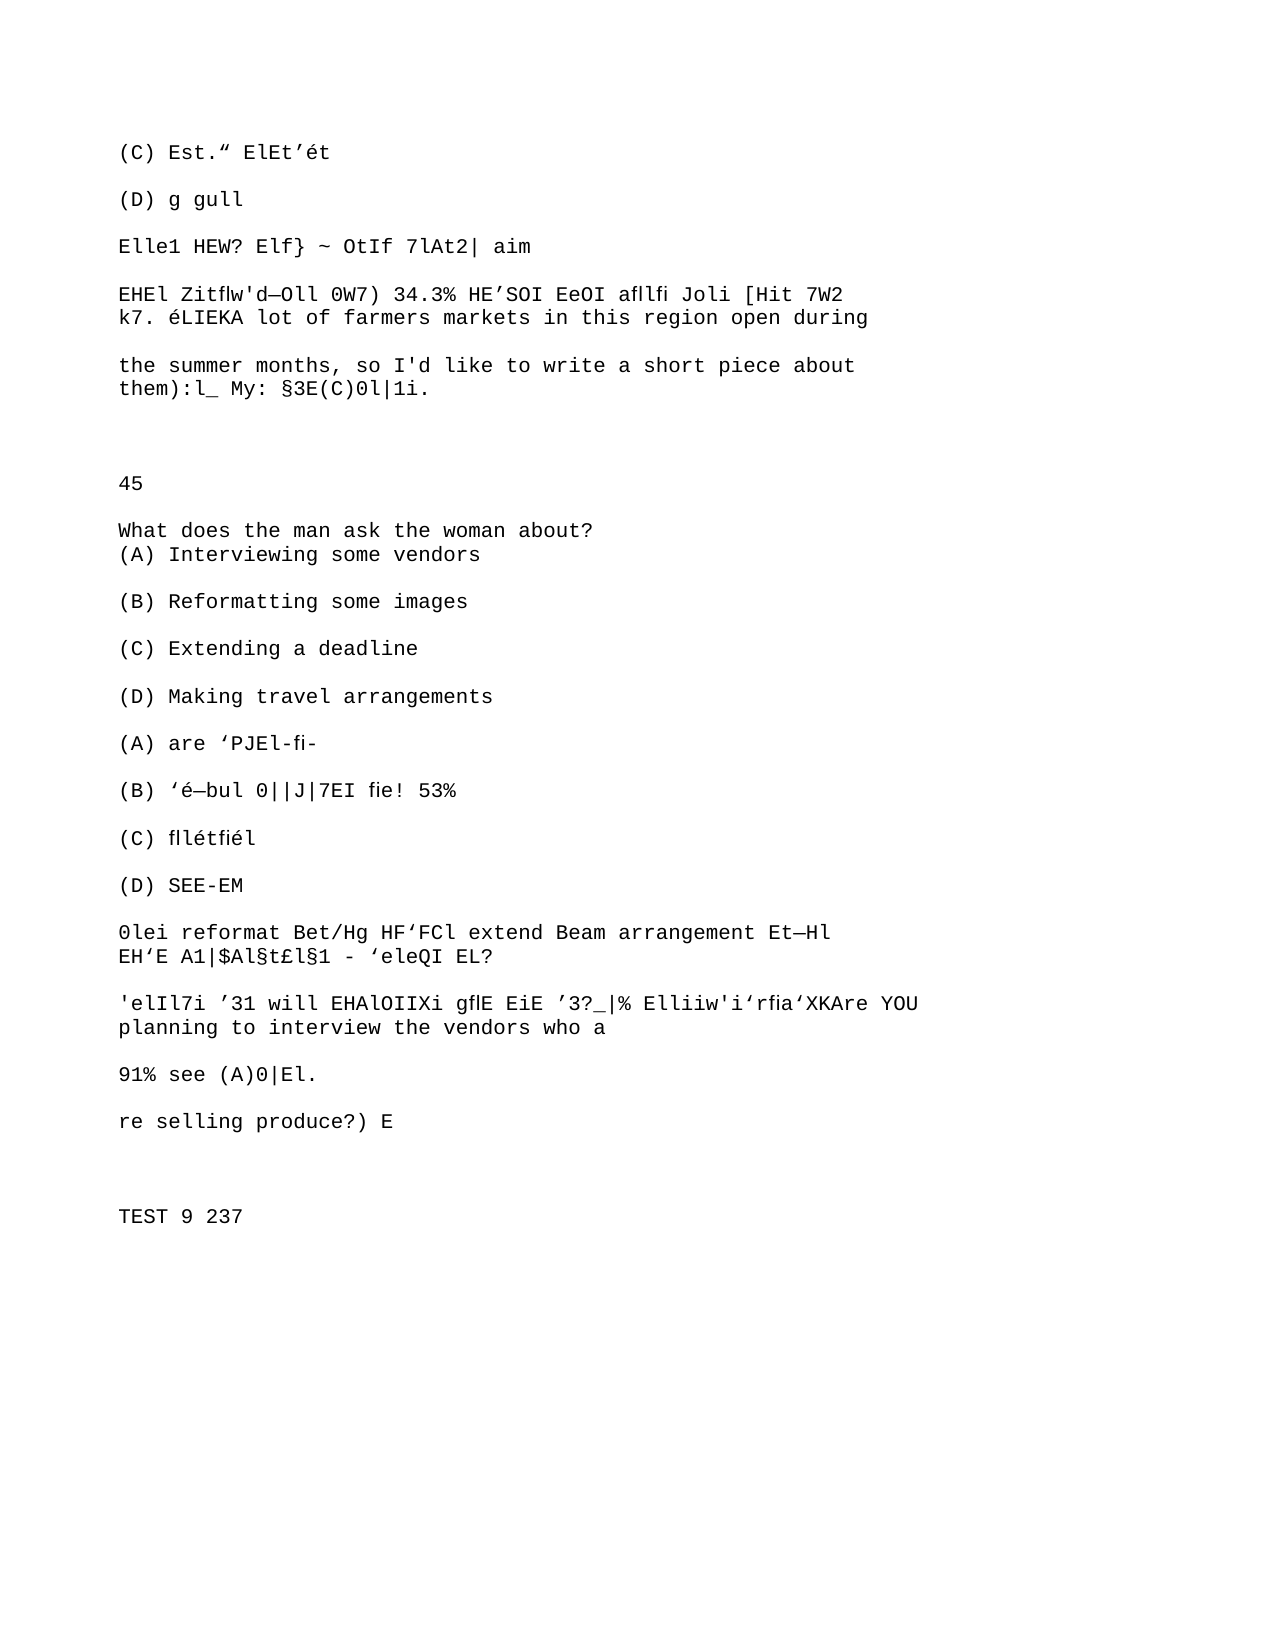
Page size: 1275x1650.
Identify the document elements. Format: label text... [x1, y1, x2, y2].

text TEST 9 237 [118, 1206, 1157, 1229]
text 0lei reformat Bet/Hg HF‘FCl extend Beam arrangement Et—Hl [118, 922, 1157, 946]
text (A) are ‘PJEl-ﬁ- [118, 733, 1157, 757]
text 45 [118, 473, 1157, 496]
text the summer months, so I'd like to write a short piece about [118, 354, 1157, 378]
text re selling produce?) E [118, 1111, 1157, 1135]
text (D) Making travel arrangements [118, 686, 1157, 709]
text (A) Interviewing some vendors [118, 544, 1157, 567]
text (D) SEE-EM [118, 875, 1157, 898]
text Elle1 HEW? Elf} ~ OtIf 7lAt2| aim [118, 236, 1157, 260]
text (C) ﬂlétﬁél [118, 827, 1157, 851]
text 'elIl7i ’31 will EHAlOIIXi gﬂE EiE ’3?_|% Elliiw'i‘rﬁa‘XKAre YOU [118, 993, 1157, 1017]
text EHEl Zitﬂw'd—Oll 0W7) 34.3% HE’SOI EeOI aﬂlﬁ Joli [Hit 7W2 [118, 284, 1157, 307]
text planning to interview the vendors who a [118, 1017, 1157, 1040]
text k7. éLIEKA lot of farmers markets in this region open during [118, 307, 1157, 331]
text What does the man ask the woman about? [118, 520, 1157, 544]
text (C) Extending a deadline [118, 638, 1157, 662]
text (D) g gull [118, 189, 1157, 213]
text (B) ‘é—bul 0||J|7EI ﬁe! 53% [118, 780, 1157, 804]
text (C) Est.“ ElEt’ét [118, 142, 1157, 165]
text EH‘E A1|$Al§t£l§1 - ‘eleQI EL? [118, 946, 1157, 969]
text (B) Reformatting some images [118, 591, 1157, 615]
text them):l_ My: §3E(C)0l|1i. [118, 378, 1157, 402]
text 91% see (A)0|El. [118, 1064, 1157, 1088]
